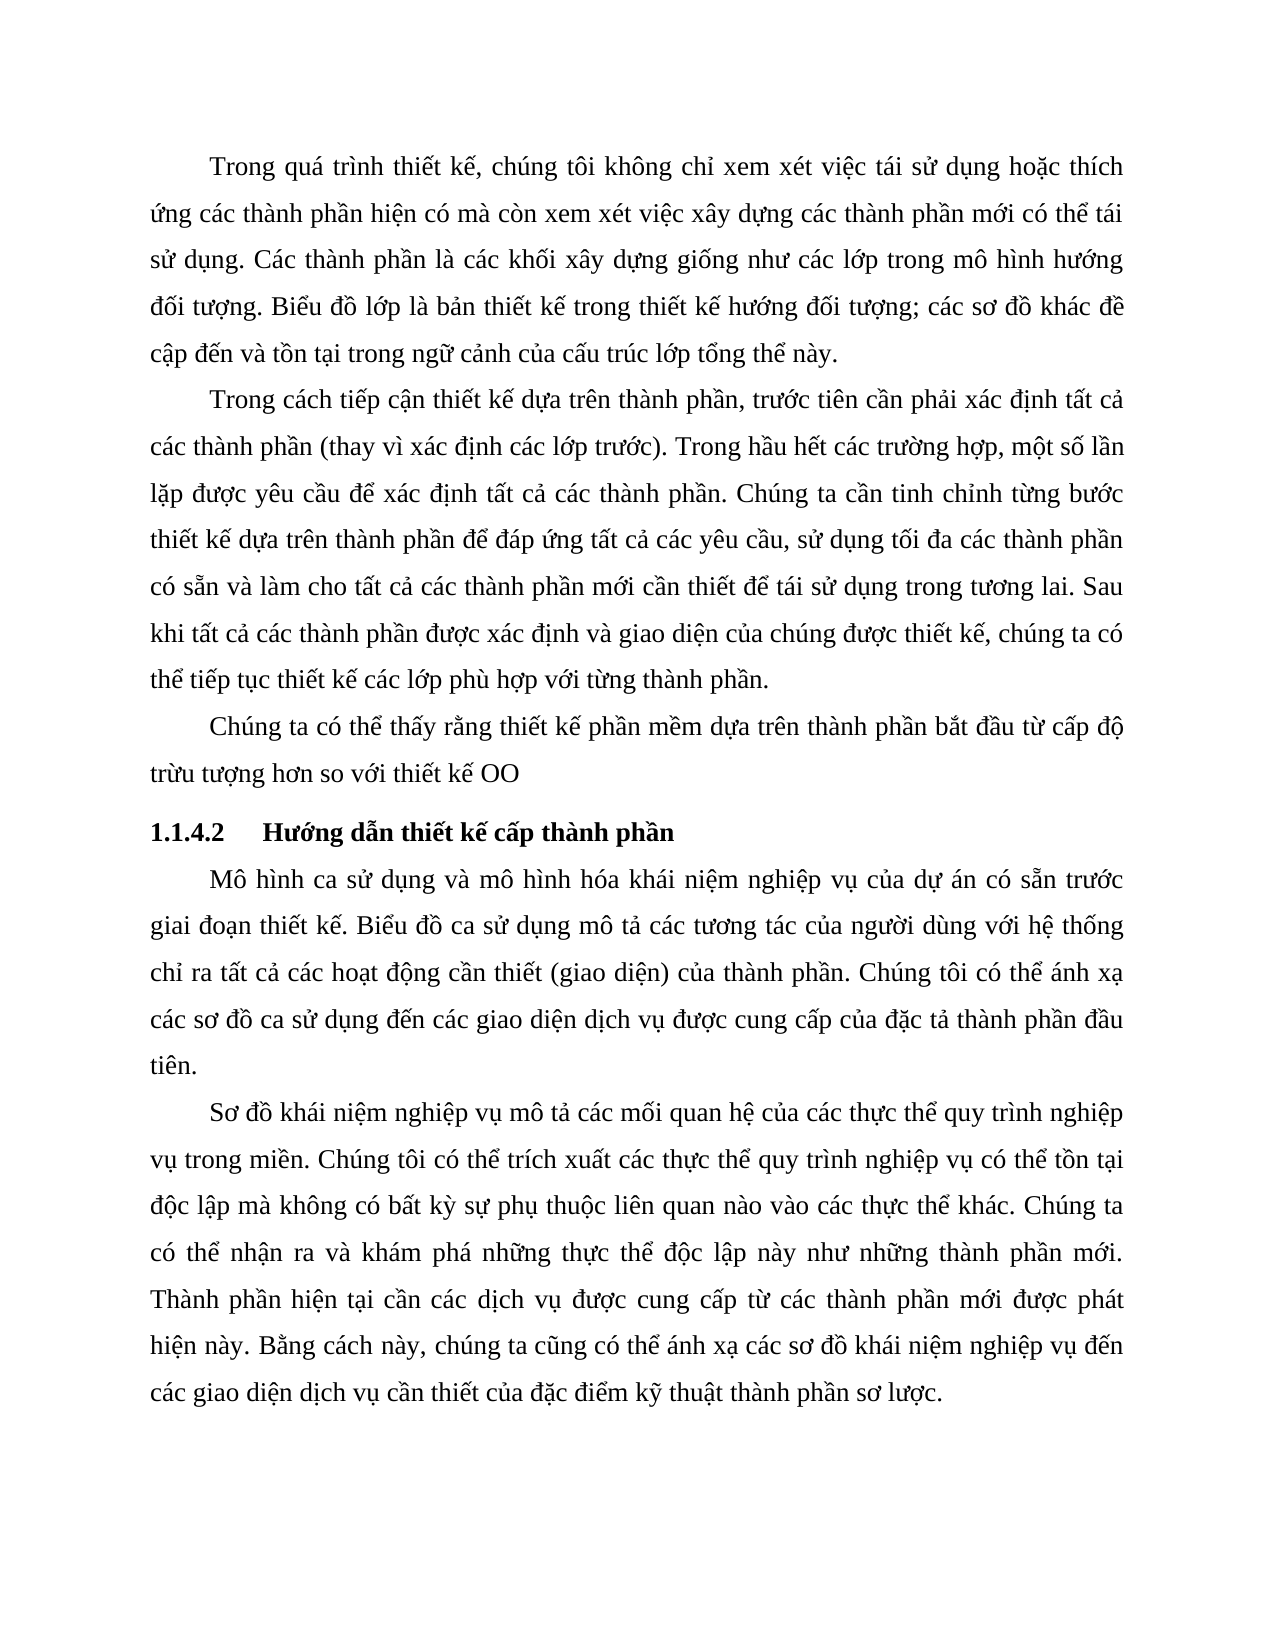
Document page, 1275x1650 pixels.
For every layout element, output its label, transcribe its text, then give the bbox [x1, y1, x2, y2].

list Hướng dẫn thiết kế cấp thành phần [150, 816, 1125, 847]
text Trong cách tiếp cận thiết kế dựa trên thành phần, trước tiên cần phải xác định tất cả các thành phần (thay vì xác định các lớp trước). Trong hầu hết các trường hợp, một số lần lặp được yêu cầu để xác định tất cả các thành phần. Chúng ta cần tinh chỉnh từng bước thiết kế dựa trên thành phần để đáp ứng tất cả các yêu cầu, sử dụng tối đa các thành phần có sẵn và làm cho tất cả các thành phần mới cần thiết để tái sử dụng trong tương lai. Sau khi tất cả các thành phần được xác định và giao diện của chúng được thiết kế, chúng ta có thể tiếp tục thiết kế các lớp phù hợp với từng thành phần. [150, 383, 1125, 694]
text Chúng ta có thể thấy rằng thiết kế phần mềm dựa trên thành phần bắt đầu từ cấp độ trừu tượng hơn so với thiết kế OO [150, 710, 1125, 788]
text Trong quá trình thiết kế, chúng tôi không chỉ xem xét việc tái sử dụng hoặc thích ứng các thành phần hiện có mà còn xem xét việc xây dựng các thành phần mới có thể tái sử dụng. Các thành phần là các khối xây dựng giống như các lớp trong mô hình hướng đối tượng. Biểu đồ lớp là bản thiết kế trong thiết kế hướng đối tượng; các sơ đồ khác đề cập đến và tồn tại trong ngữ cảnh của cấu trúc lớp tổng thể này. [150, 150, 1125, 368]
text Mô hình ca sử dụng và mô hình hóa khái niệm nghiệp vụ của dự án có sẵn trước giai đoạn thiết kế. Biểu đồ ca sử dụng mô tả các tương tác của người dùng với hệ thống chỉ ra tất cả các hoạt động cần thiết (giao diện) của thành phần. Chúng tôi có thể ánh xạ các sơ đồ ca sử dụng đến các giao diện dịch vụ được cung cấp của đặc tả thành phần đầu tiên. [150, 863, 1125, 1081]
text Sơ đồ khái niệm nghiệp vụ mô tả các mối quan hệ của các thực thể quy trình nghiệp vụ trong miền. Chúng tôi có thể trích xuất các thực thể quy trình nghiệp vụ có thể tồn tại độc lập mà không có bất kỳ sự phụ thuộc liên quan nào vào các thực thể khác. Chúng ta có thể nhận ra và khám phá những thực thể độc lập này như những thành phần mới. Thành phần hiện tại cần các dịch vụ được cung cấp từ các thành phần mới được phát hiện này. Bằng cách này, chúng ta cũng có thể ánh xạ các sơ đồ khái niệm nghiệp vụ đến các giao diện dịch vụ cần thiết của đặc điểm kỹ thuật thành phần sơ lược. [150, 1096, 1125, 1407]
